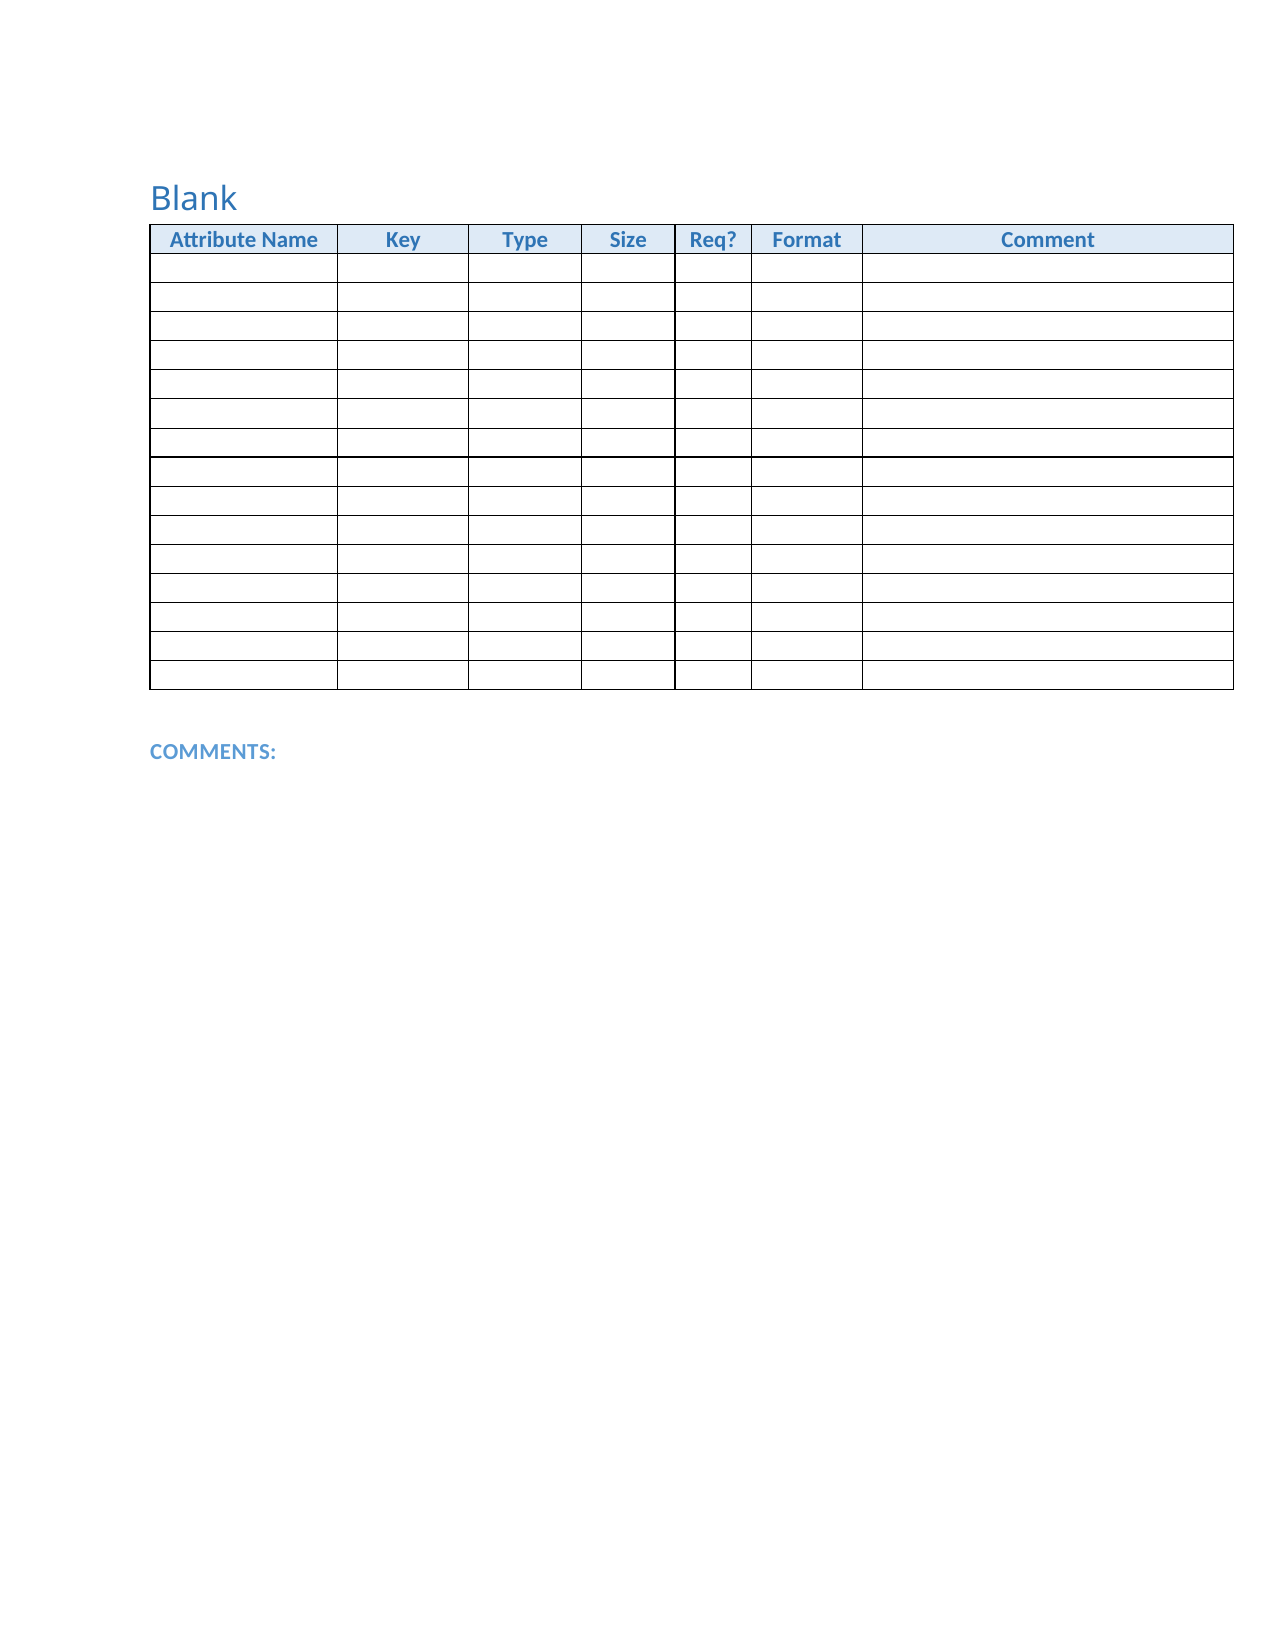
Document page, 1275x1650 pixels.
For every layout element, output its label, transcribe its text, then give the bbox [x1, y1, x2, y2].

table_cell [676, 603, 751, 631]
table_cell [582, 661, 674, 689]
table_cell [582, 632, 674, 660]
table_cell [863, 516, 1233, 544]
table_cell [582, 574, 674, 602]
table_cell [582, 399, 674, 427]
table_cell [752, 429, 862, 456]
table_cell [582, 545, 674, 573]
table_cell [582, 429, 674, 456]
table_cell [752, 254, 862, 282]
table_cell [338, 429, 468, 456]
table_cell [151, 661, 337, 689]
table_cell [469, 341, 581, 369]
table_cell [676, 487, 751, 514]
table_cell [338, 341, 468, 369]
table_cell [752, 283, 862, 311]
table_cell [338, 312, 468, 340]
table_cell [338, 632, 468, 660]
table_cell [338, 661, 468, 689]
table_cell [752, 458, 862, 486]
table_cell [752, 312, 862, 340]
table_header Size [582, 225, 674, 253]
table_cell [338, 458, 468, 486]
table_cell [151, 487, 337, 514]
table_cell [676, 399, 751, 427]
table_cell [338, 283, 468, 311]
table_cell [151, 603, 337, 631]
table_cell [752, 399, 862, 427]
table_cell [469, 603, 581, 631]
table_cell [469, 370, 581, 398]
table_cell [863, 429, 1233, 456]
table_cell [676, 429, 751, 456]
table_header Comment [863, 225, 1233, 253]
table_cell [863, 661, 1233, 689]
table_cell [151, 545, 337, 573]
table_cell [752, 603, 862, 631]
table_cell [863, 254, 1233, 282]
table_cell [676, 661, 751, 689]
table_cell [469, 283, 581, 311]
table_cell [582, 283, 674, 311]
table_cell [151, 370, 337, 398]
table_cell [151, 283, 337, 311]
table_cell [582, 487, 674, 514]
table_cell [752, 341, 862, 369]
table_cell [338, 574, 468, 602]
table_cell [752, 370, 862, 398]
table_cell [338, 516, 468, 544]
table_cell [863, 487, 1233, 514]
table_cell [676, 341, 751, 369]
table_cell [676, 312, 751, 340]
table_cell [863, 574, 1233, 602]
table_cell [469, 661, 581, 689]
table_cell [151, 254, 337, 282]
table_cell [469, 254, 581, 282]
table_cell [151, 574, 337, 602]
table_cell [469, 632, 581, 660]
table_cell [469, 487, 581, 514]
table_cell [469, 399, 581, 427]
table_cell [676, 458, 751, 486]
table_cell [582, 516, 674, 544]
table_cell [676, 254, 751, 282]
table_cell [338, 603, 468, 631]
table_header Key [338, 225, 468, 253]
table_cell [863, 283, 1233, 311]
table_cell [582, 254, 674, 282]
table_cell [752, 574, 862, 602]
table_header Req? [676, 225, 751, 253]
table_cell [469, 429, 581, 456]
table_cell [151, 458, 337, 486]
table_header Format [752, 225, 862, 253]
table_cell [338, 399, 468, 427]
table_cell [863, 370, 1233, 398]
table_cell [151, 516, 337, 544]
table_cell [469, 574, 581, 602]
table_cell [151, 429, 337, 456]
table_cell [469, 458, 581, 486]
table_cell [863, 312, 1233, 340]
table_header Attribute Name [151, 225, 337, 253]
table_cell [863, 458, 1233, 486]
table_cell [863, 341, 1233, 369]
table_cell [469, 516, 581, 544]
table_cell [469, 312, 581, 340]
table_cell [469, 545, 581, 573]
subtitle Blank [150, 175, 1125, 220]
table_cell [752, 632, 862, 660]
table_cell [151, 341, 337, 369]
table_cell [676, 574, 751, 602]
table_cell [752, 516, 862, 544]
table_cell [338, 487, 468, 514]
table_cell [338, 254, 468, 282]
table_cell [752, 661, 862, 689]
table_cell [582, 458, 674, 486]
table_cell [676, 516, 751, 544]
table_cell [863, 399, 1233, 427]
table_cell [863, 603, 1233, 631]
table_cell [863, 632, 1233, 660]
table_cell [676, 632, 751, 660]
table_cell [151, 399, 337, 427]
table_header Type [469, 225, 581, 253]
table_cell [863, 545, 1233, 573]
table_cell [582, 603, 674, 631]
table_cell [582, 312, 674, 340]
text COMMENTS: [150, 737, 1125, 765]
table_cell [676, 545, 751, 573]
table_cell [582, 341, 674, 369]
table_cell [151, 312, 337, 340]
table_cell [338, 545, 468, 573]
table_cell [582, 370, 674, 398]
table_cell [676, 283, 751, 311]
table_cell [676, 370, 751, 398]
table_cell [338, 370, 468, 398]
table_cell [752, 487, 862, 514]
table_cell [752, 545, 862, 573]
table_cell [151, 632, 337, 660]
